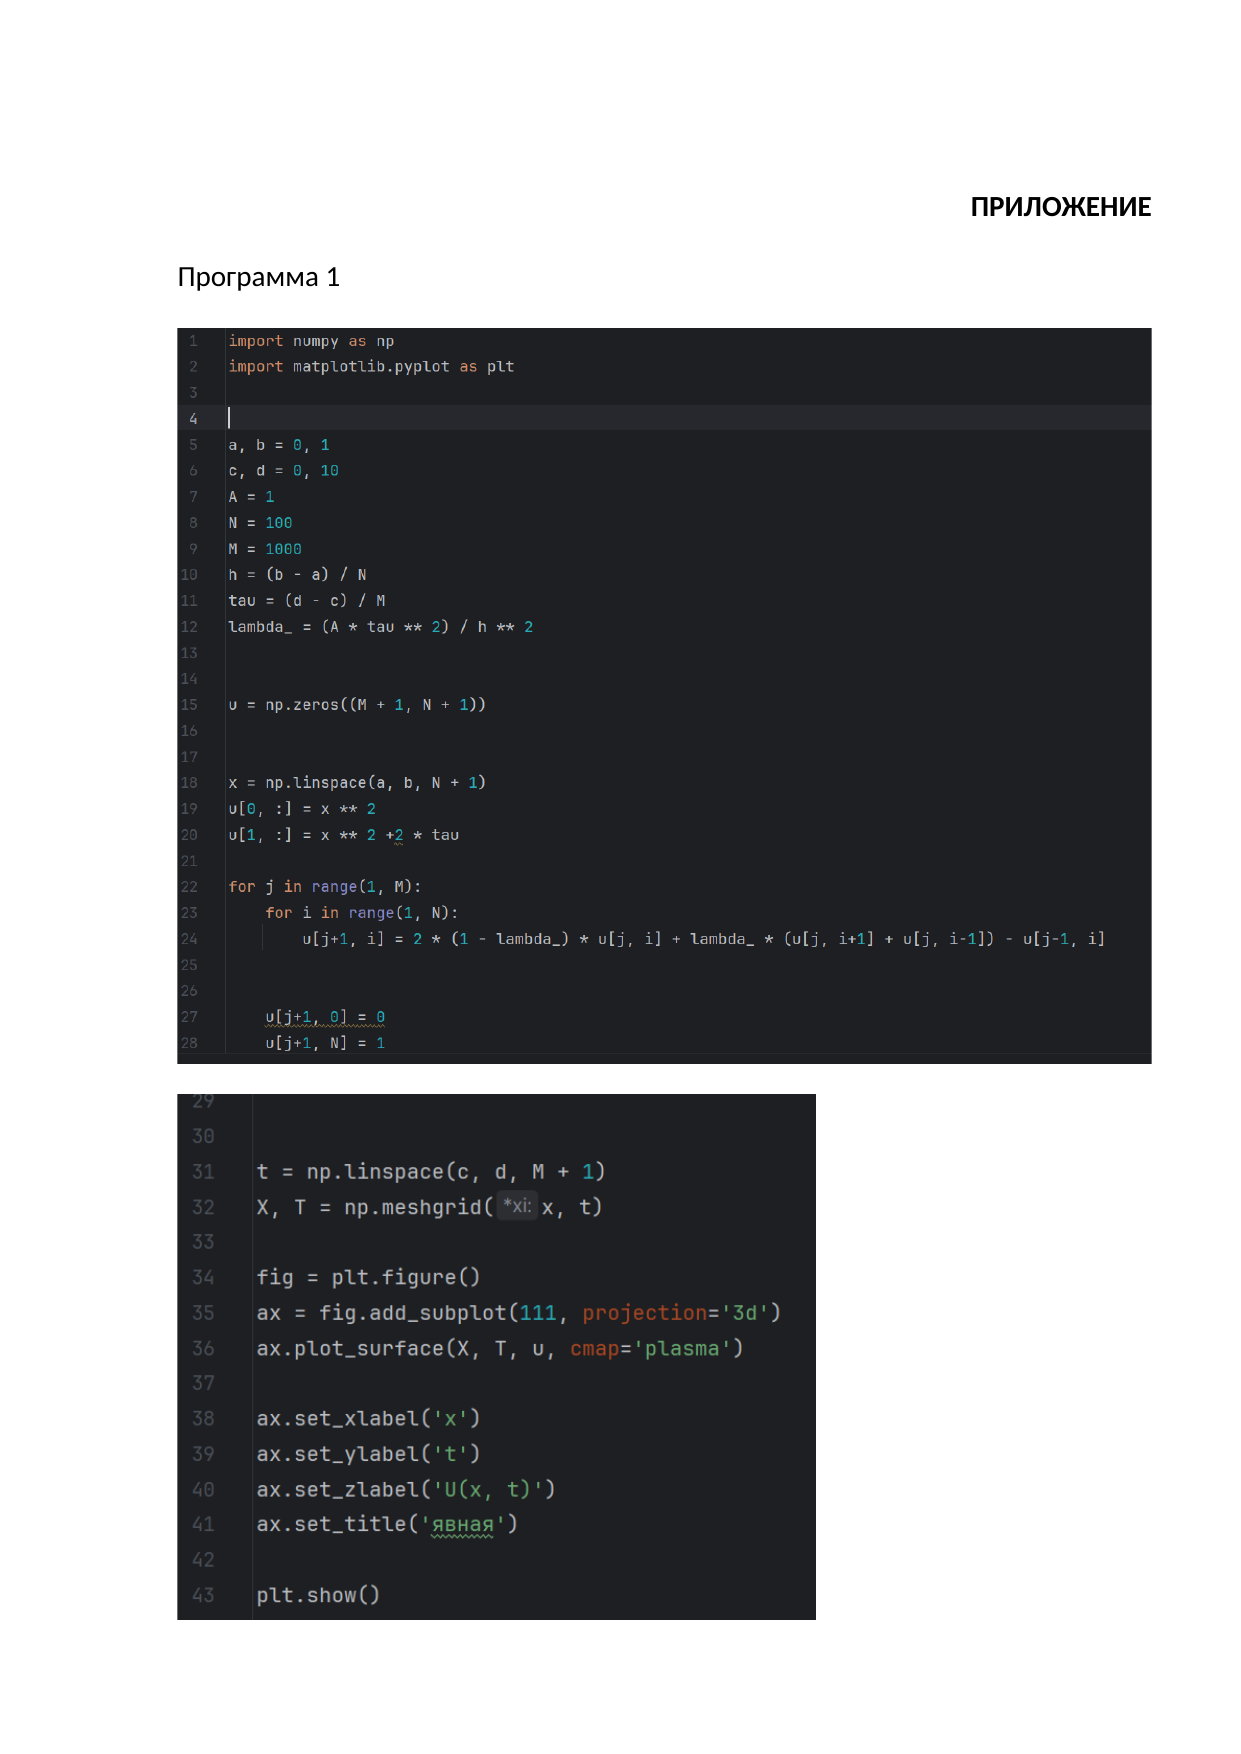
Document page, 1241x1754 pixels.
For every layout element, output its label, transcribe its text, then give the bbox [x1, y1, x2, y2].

picture [177, 328, 1152, 1064]
text ПРИЛОЖЕНИЕ [177, 188, 1152, 224]
text Программа 1 [177, 258, 1152, 294]
picture [177, 1094, 816, 1620]
